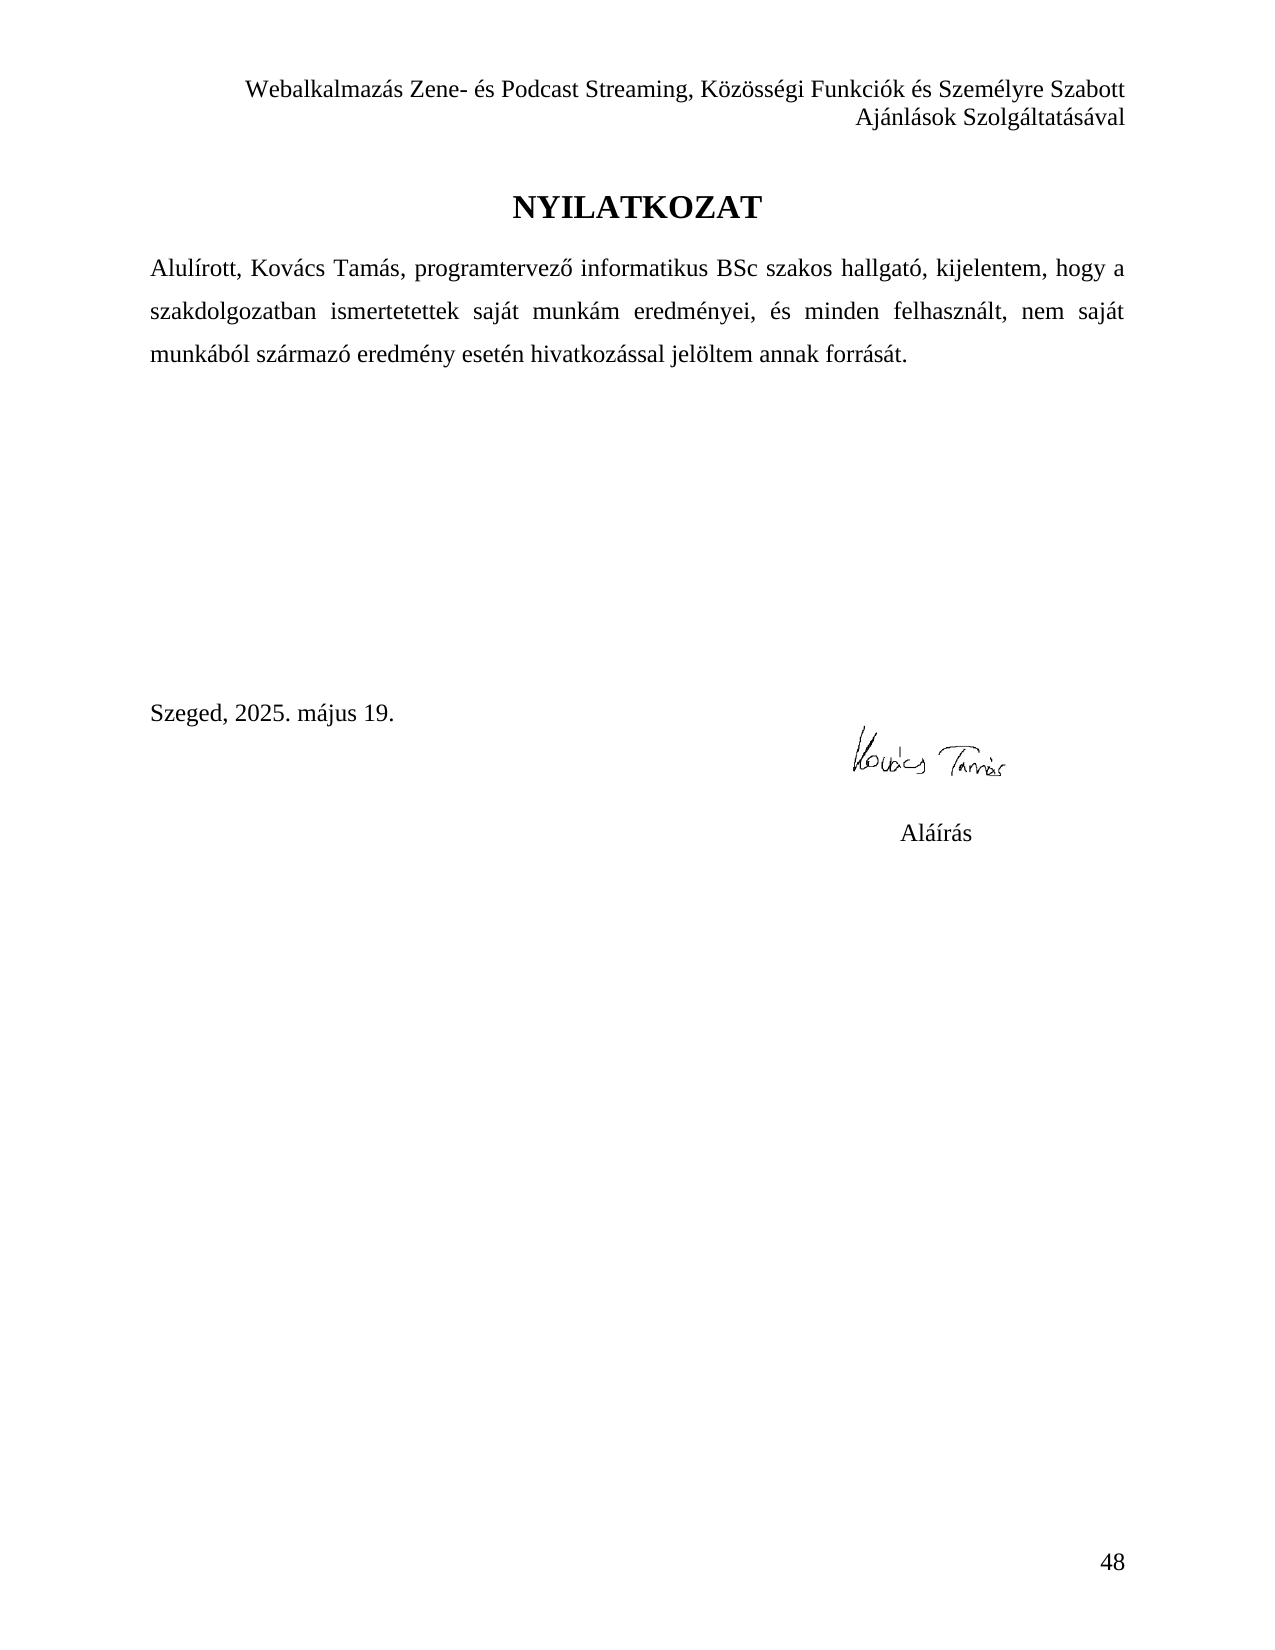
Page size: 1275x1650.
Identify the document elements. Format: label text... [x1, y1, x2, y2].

text Aláírás [825, 818, 1125, 847]
picture [846, 721, 1014, 787]
text NYILATKOZAT [150, 187, 1125, 226]
text Alulírott, Kovács Tamás, programtervező informatikus BSc szakos hallgató, kijelentem, hogy a szakdolgozatban ismertetettek saját munkám eredményei, és minden felhasznált, nem saját munkából származó eredmény esetén hivatkozással jelöltem annak forrását. [150, 253, 1125, 368]
text Szeged, 2025. május 19. [150, 698, 1125, 727]
